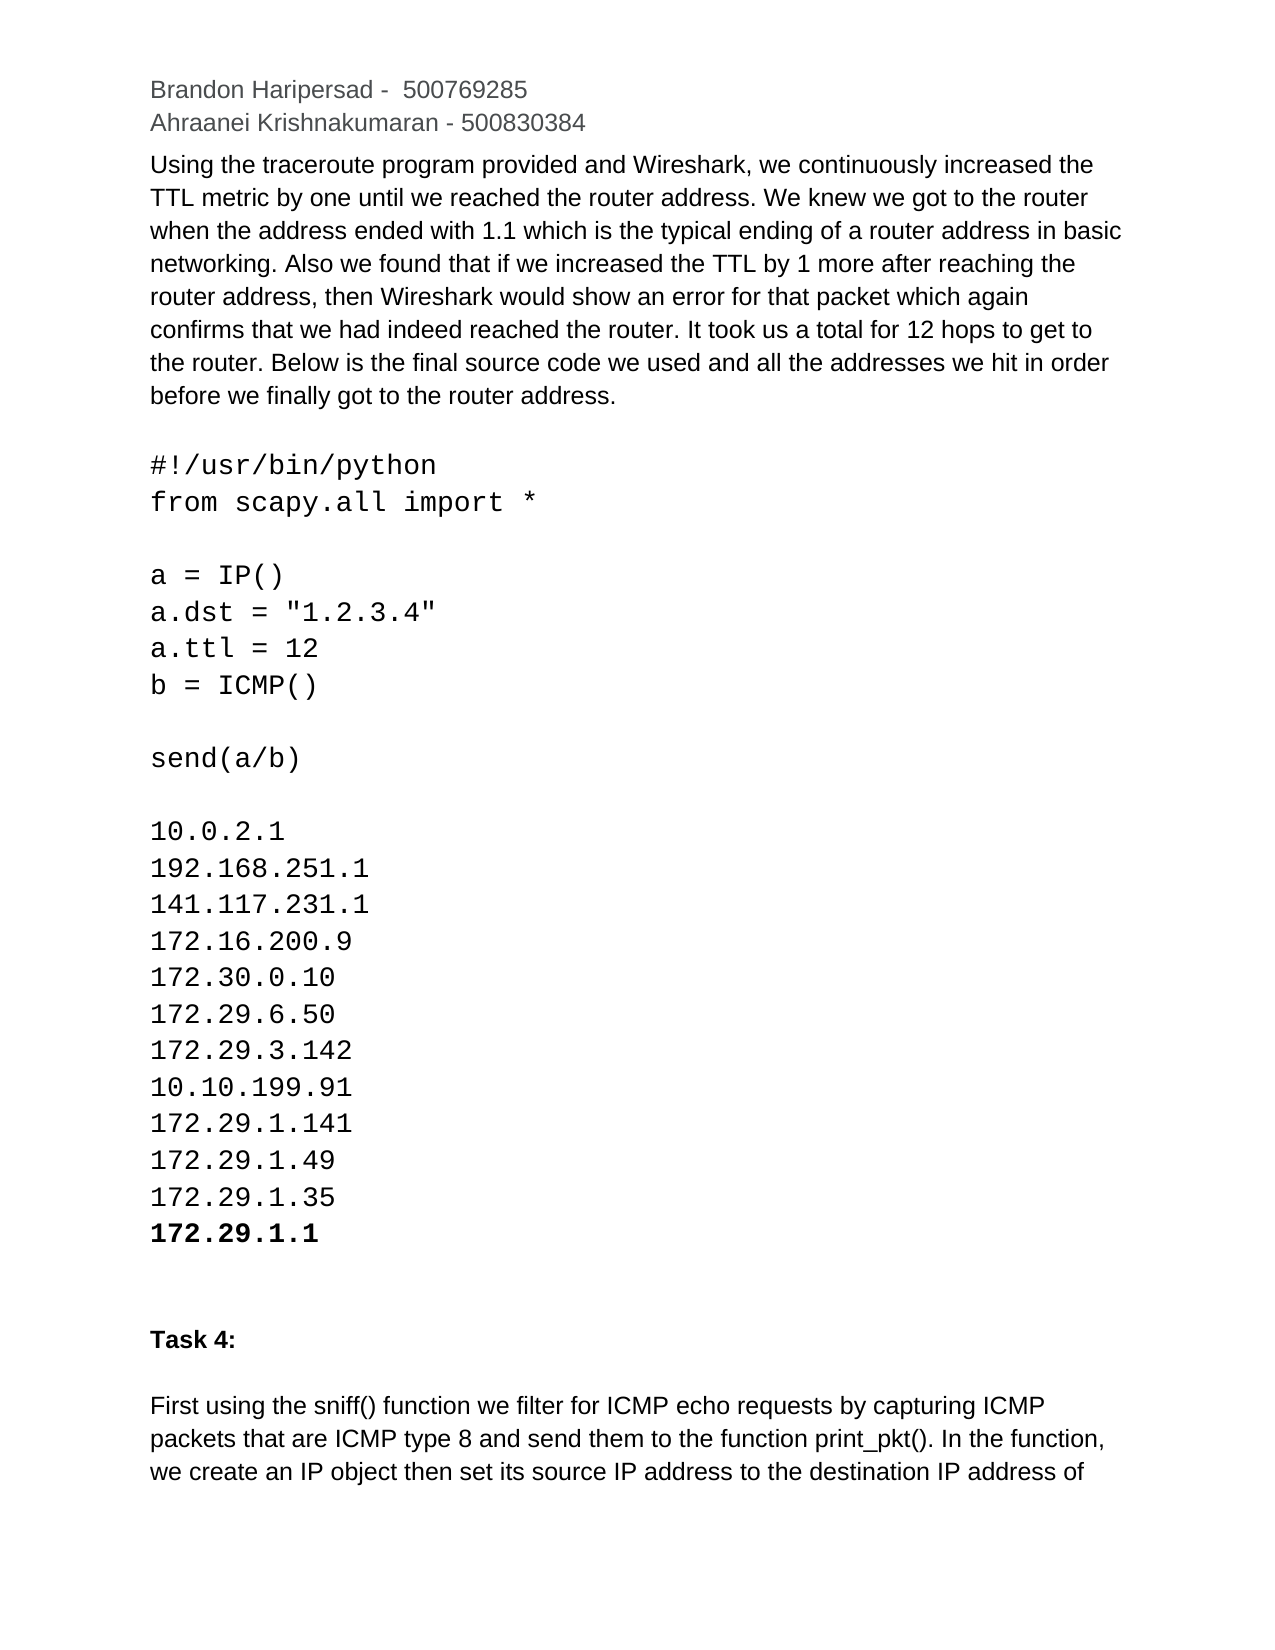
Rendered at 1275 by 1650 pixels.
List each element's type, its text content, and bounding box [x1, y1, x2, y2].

text a.ttl = 12 [150, 634, 1125, 666]
text a.dst = "1.2.3.4" [150, 598, 1125, 629]
text 172.16.200.9 [150, 927, 1125, 958]
text 172.29.1.141 [150, 1109, 1125, 1141]
text a = IP() [150, 561, 1125, 593]
text 172.29.1.1 [150, 1219, 1125, 1251]
text send(a/b) [150, 744, 1125, 776]
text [150, 1391, 1125, 1486]
text 172.29.1.35 [150, 1183, 1125, 1214]
text 172.29.3.142 [150, 1036, 1125, 1068]
text 172.30.0.10 [150, 963, 1125, 995]
text Task 4: [150, 1325, 1125, 1354]
text 10.0.2.1 [150, 817, 1125, 849]
text b = ICMP() [150, 671, 1125, 703]
text 10.10.199.91 [150, 1073, 1125, 1105]
text 141.117.231.1 [150, 890, 1125, 922]
text 192.168.251.1 [150, 853, 1125, 885]
text 172.29.1.49 [150, 1146, 1125, 1178]
text #!/usr/bin/python [150, 451, 1125, 483]
text Using the traceroute program provided and Wireshark, we continuously increased the TTL metric by one until we reached the router address. We knew we got to the router when the address ended with 1.1 which is the typical ending of a router address in basic networking. Also we found that if we increased the TTL by 1 more after reaching the router address, then Wireshark would show an error for that packet which again confirms that we had indeed reached the router. It took us a total for 12 hops to get to the router. Below is the final source code we used and all the addresses we hit in order before we finally got to the router address. [150, 150, 1125, 410]
text 172.29.6.50 [150, 1000, 1125, 1032]
text from scapy.all import * [150, 488, 1125, 520]
